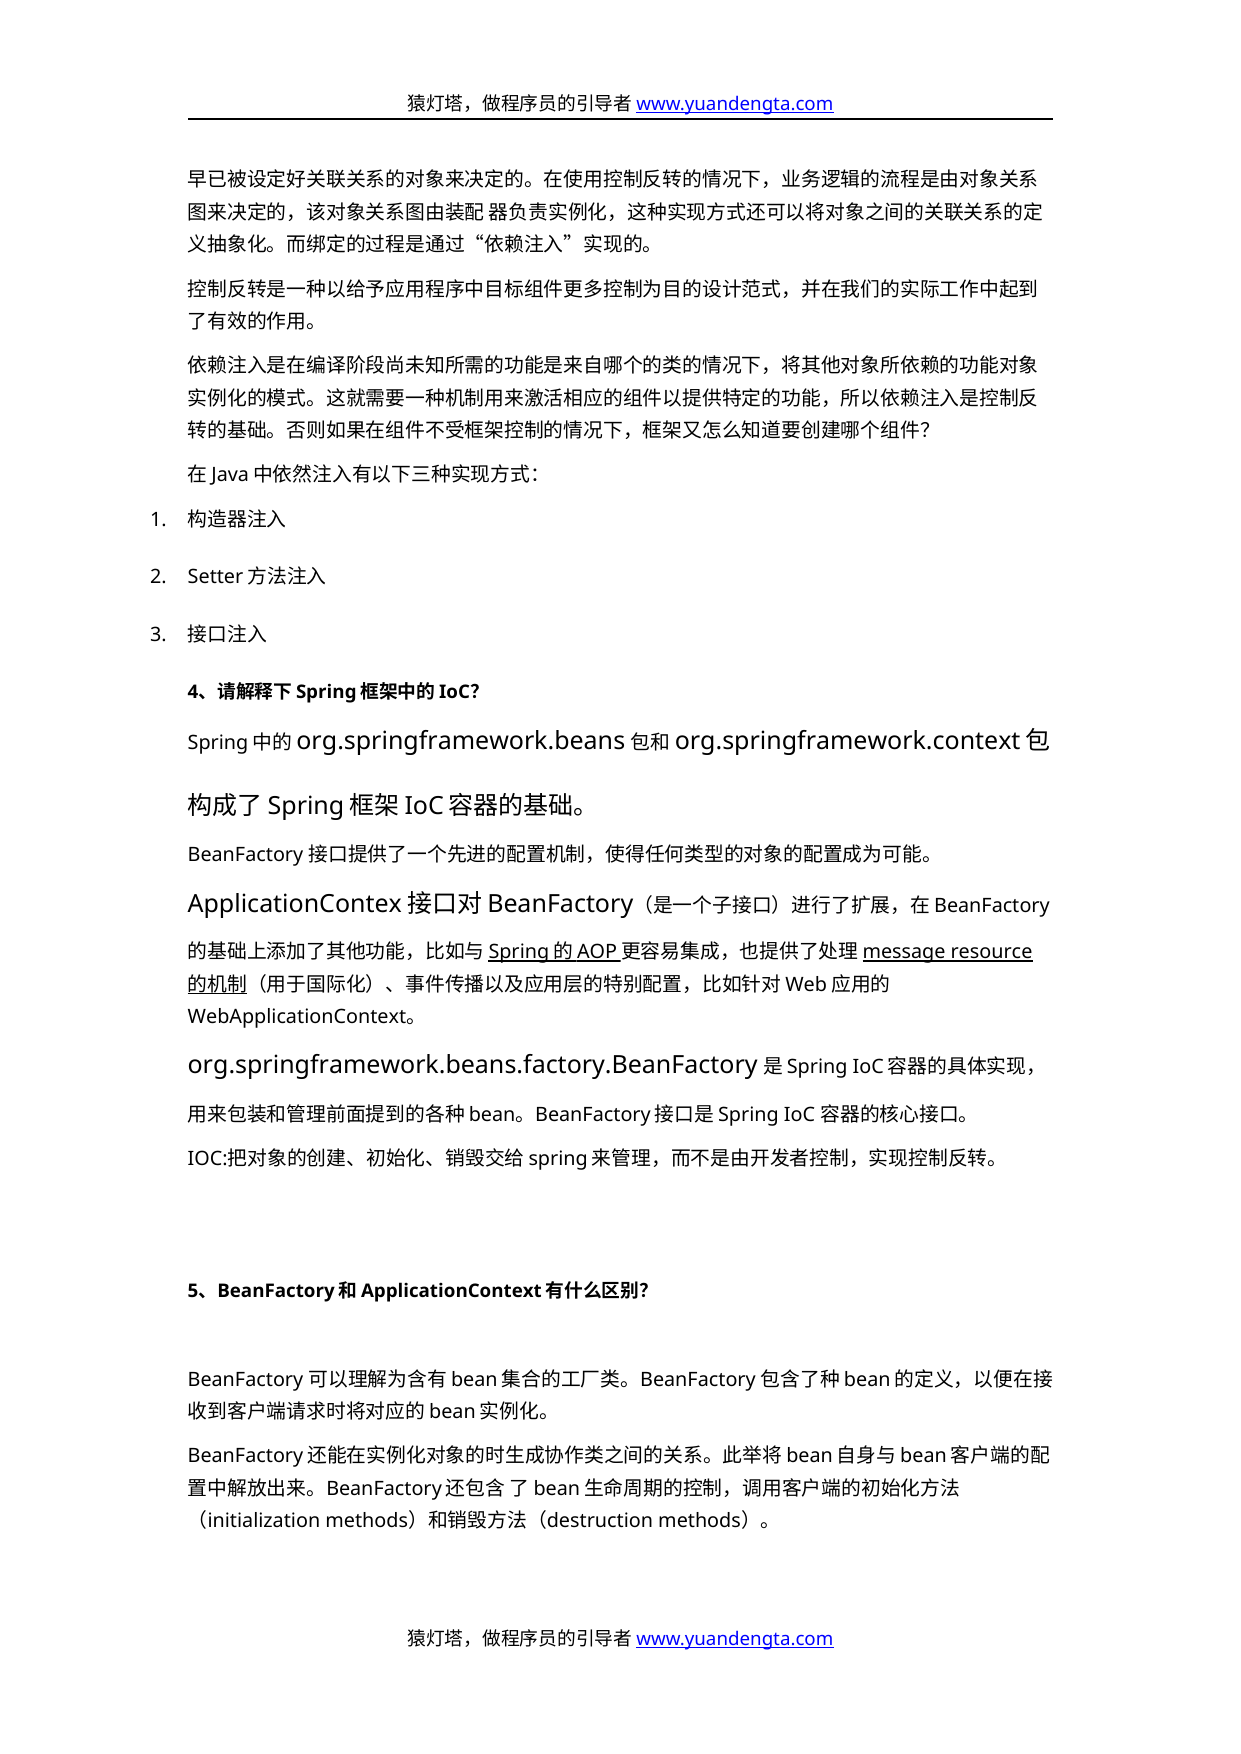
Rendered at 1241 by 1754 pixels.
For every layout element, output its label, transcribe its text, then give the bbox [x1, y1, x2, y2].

text 控制反转是一种以给予应用程序中目标组件更多控制为目的设计范式，并在我们的实际工作中起到了有效的作用。 [187, 271, 1053, 336]
list Setter方法注入 [150, 559, 1053, 591]
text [187, 162, 1053, 259]
list 构造器注入 [150, 501, 1053, 534]
text 在Java中依然注入有以下三种实现方式： [187, 457, 1053, 489]
text BeanFactory还能在实例化对象的时生成协作类之间的关系。此举将bean自身与bean客户端的配置中解放出来。BeanFactory还包含 了bean生命周期的控制，调用客户端的初始化方法（initialization methods）和销毁方法（destruction methods）。 [187, 1438, 1053, 1535]
text 4、请解释下Spring框架中的IoC？ [187, 674, 1053, 706]
text BeanFactory 可以理解为含有bean集合的工厂类。BeanFactory 包含了种bean的定义，以便在接收到客户端请求时将对应的bean实例化。 [187, 1361, 1053, 1426]
list 接口注入 [150, 616, 1053, 649]
text org.springframework.beans.factory.BeanFactory 是Spring IoC容器的具体实现，用来包装和管理前面提到的各种bean。BeanFactory接口是Spring IoC 容器的核心接口。 [187, 1031, 1053, 1129]
text 依赖注入是在编译阶段尚未知所需的功能是来自哪个的类的情况下，将其他对象所依赖的功能对象实例化的模式。这就需要一种机制用来激活相应的组件以提供特定的功能，所以依赖注入是控制反转的基础。否则如果在组件不受框架控制的情况下，框架又怎么知道要创建哪个组件？ [187, 348, 1053, 445]
text 5、BeanFactory和ApplicationContext有什么区别？ [187, 1273, 1053, 1305]
text IOC:把对象的创建、初始化、销毁交给spring来管理，而不是由开发者控制，实现控制反转。 [187, 1140, 1053, 1173]
text BeanFactory 接口提供了一个先进的配置机制，使得任何类型的对象的配置成为可能。ApplicationContex接口对BeanFactory（是一个子接口）进行了扩展，在BeanFactory的基础上添加了其他功能，比如与Spring的AOP更容易集成，也提供了处理message resource的机制（用于国际化）、事件传播以及应用层的特别配置，比如针对Web应用的WebApplicationContext。 [187, 836, 1053, 1031]
text Spring中的 org.springframework.beans 包和 org.springframework.context包构成了Spring框架IoC容器的基础。 [187, 706, 1053, 836]
